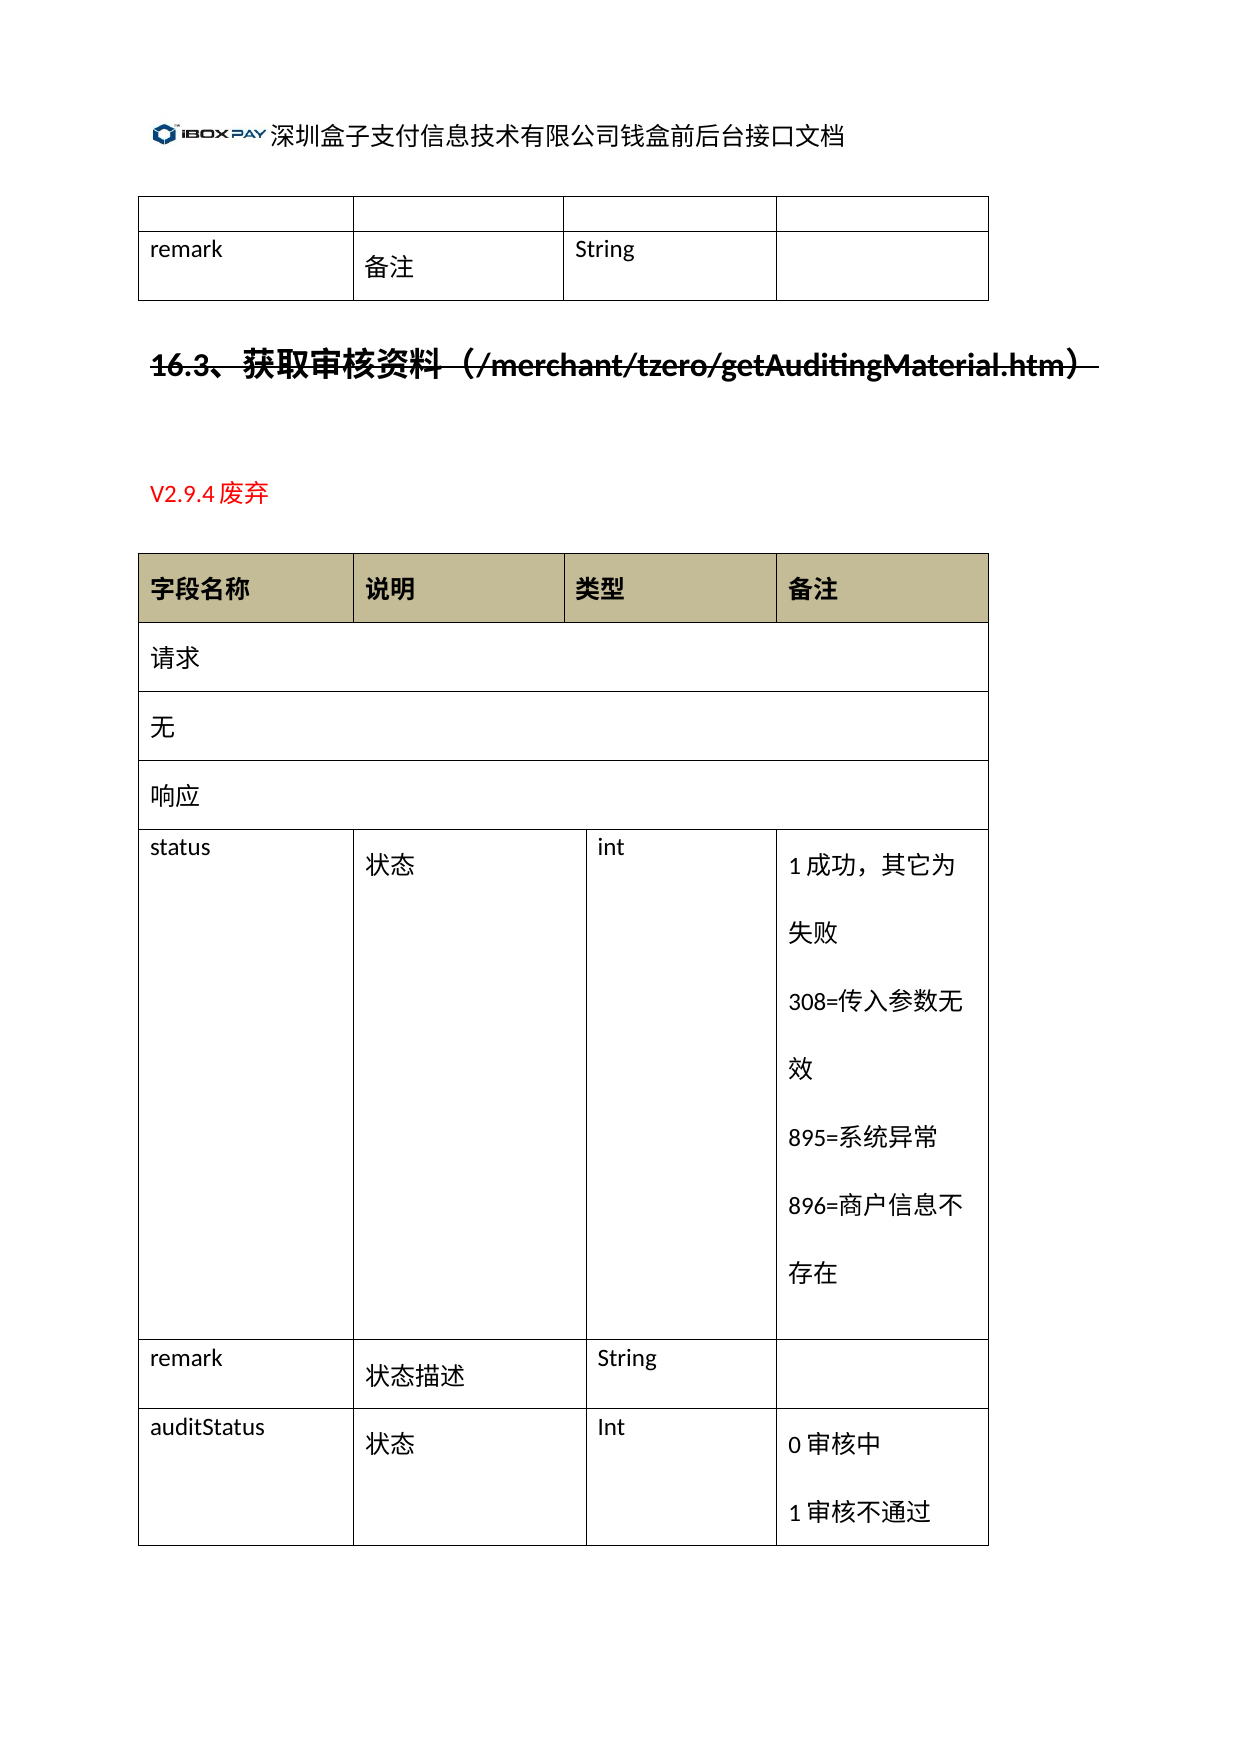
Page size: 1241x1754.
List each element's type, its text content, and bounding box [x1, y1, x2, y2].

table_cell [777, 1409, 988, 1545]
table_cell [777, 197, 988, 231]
subtitle 16.3、获取审核资料（/merchant/tzero/getAuditingMaterial.htm） [150, 328, 1128, 396]
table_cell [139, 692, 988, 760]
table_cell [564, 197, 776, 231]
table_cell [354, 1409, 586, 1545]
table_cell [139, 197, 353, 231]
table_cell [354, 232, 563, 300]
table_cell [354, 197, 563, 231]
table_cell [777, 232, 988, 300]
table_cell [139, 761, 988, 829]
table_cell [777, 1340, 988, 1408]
picture [149, 115, 271, 146]
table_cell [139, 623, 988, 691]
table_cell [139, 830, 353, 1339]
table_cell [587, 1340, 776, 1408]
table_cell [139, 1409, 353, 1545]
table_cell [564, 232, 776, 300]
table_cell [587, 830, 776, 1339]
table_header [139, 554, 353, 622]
text V2.9.4废弃 [150, 458, 1128, 526]
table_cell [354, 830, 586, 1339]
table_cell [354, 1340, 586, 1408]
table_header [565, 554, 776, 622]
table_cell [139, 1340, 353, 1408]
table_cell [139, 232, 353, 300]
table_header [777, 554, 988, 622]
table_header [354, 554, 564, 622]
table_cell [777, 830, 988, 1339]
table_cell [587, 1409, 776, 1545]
